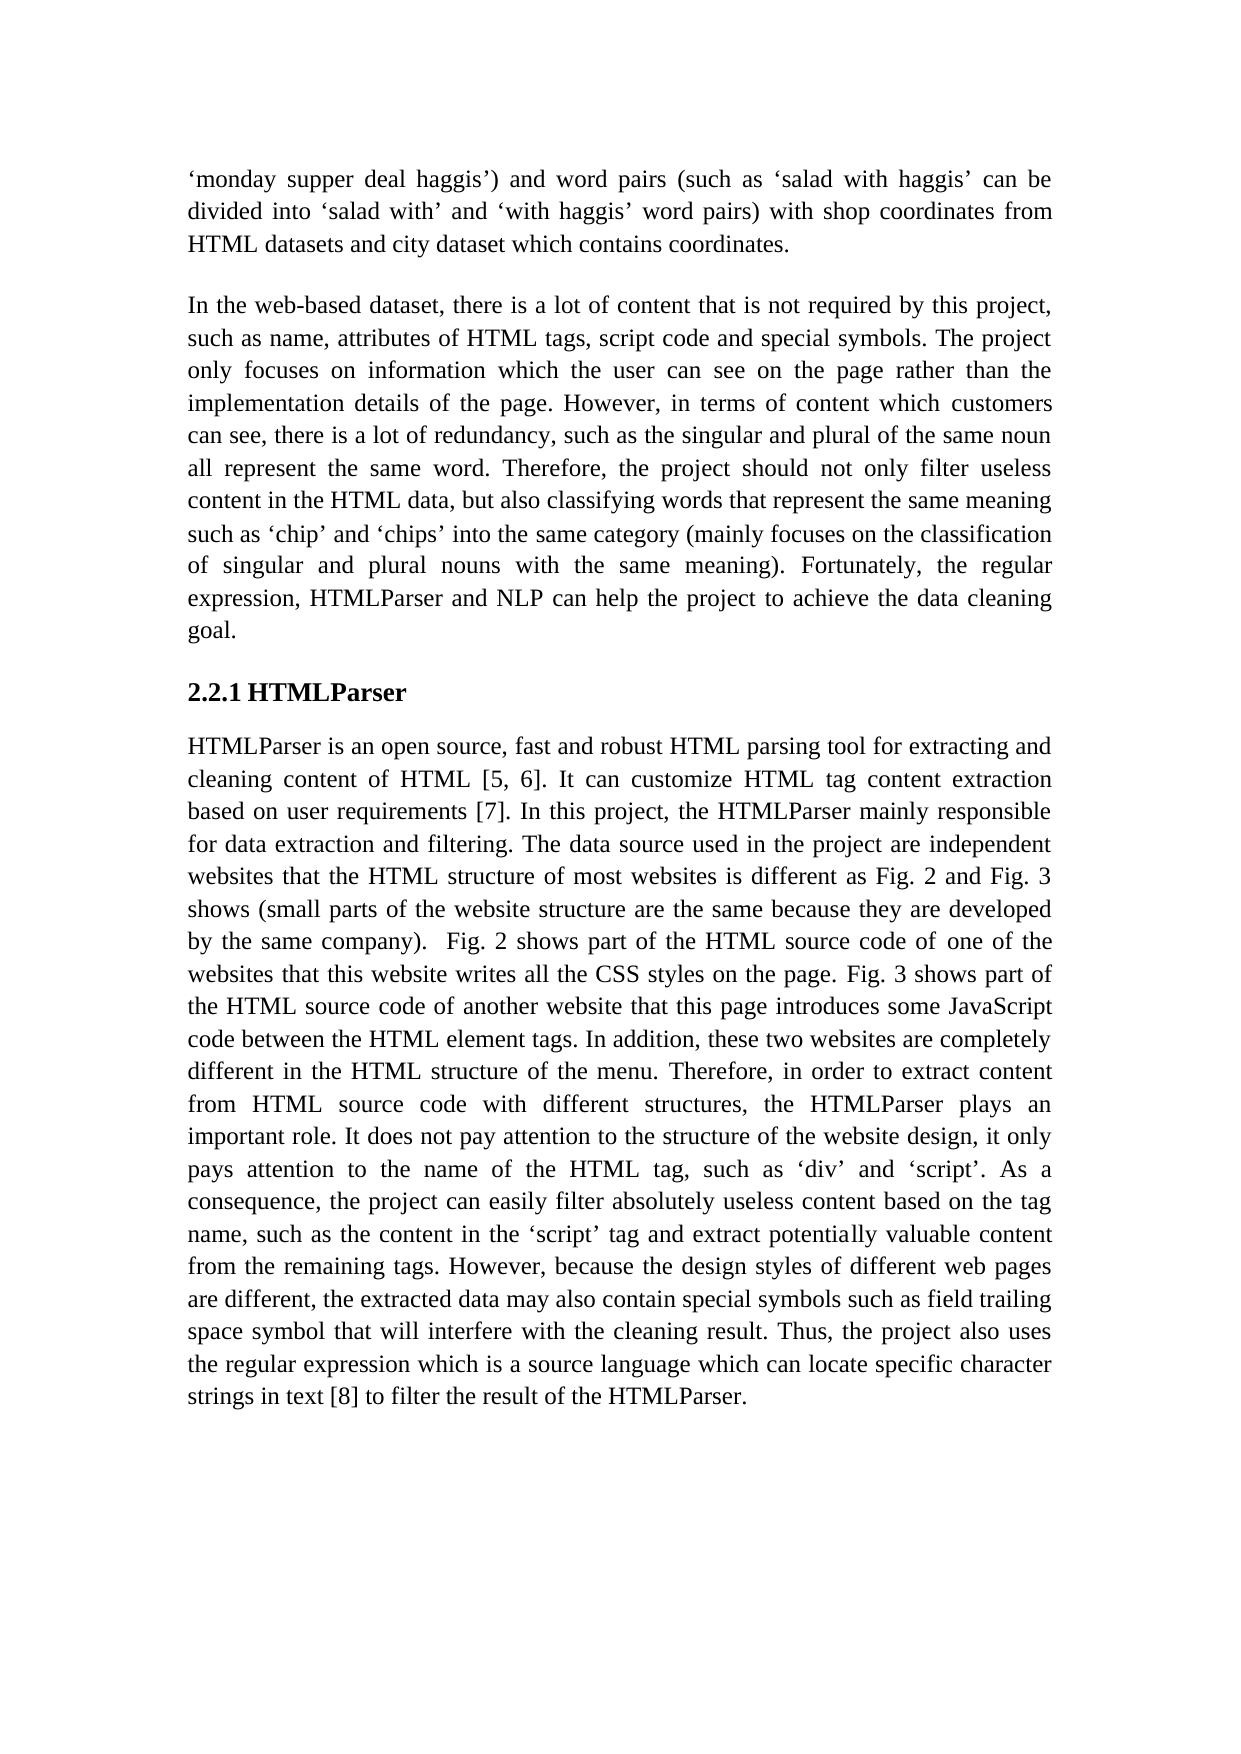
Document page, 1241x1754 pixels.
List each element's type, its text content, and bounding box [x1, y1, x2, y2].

subtitle HTMLParser [187, 675, 1053, 708]
text In the web-based dataset, there is a lot of content that is not required by this project, such as name, attributes of HTML tags, script code and special symbols. The project only focuses on information which the user can see on the page rather than the implementation details of the page. However, in terms of content which customers can see, there is a lot of redundancy, such as the singular and plural of the same noun all represent the same word. Therefore, the project should not only filter useless content in the HTML data, but also classifying words that represent the same meaning such as ‘chip’ and ‘chips’ into the same category (mainly focuses on the classification of singular and plural nouns with the same meaning). Fortunately, the regular expression, HTMLParser and NLP can help the project to achieve the data cleaning goal. [187, 289, 1053, 646]
text HTMLParser is an open source, fast and robust HTML parsing tool for extracting and cleaning content of HTML [5, 6]. It can customize HTML tag content extraction based on user requirements [7]. In this project, the HTMLParser mainly responsible for data extraction and filtering. The data source used in the project are independent websites that the HTML structure of most websites is different as Fig. 2 and Fig. 3 shows (small parts of the website structure are the same because they are developed by the same company). Fig. 2 shows part of the HTML source code of one of the websites that this website writes all the CSS styles on the page. Fig. 3 shows part of the HTML source code of another website that this page introduces some JavaScript code between the HTML element tags. In addition, these two websites are completely different in the HTML structure of the menu. Therefore, in order to extract content from HTML source code with different structures, the HTMLParser plays an important role. It does not pay attention to the structure of the website design, it only pays attention to the name of the HTML tag, such as ‘div’ and ‘script’. As a consequence, the project can easily filter absolutely useless content based on the tag name, such as the content in the ‘script’ tag and extract potentially valuable content from the remaining tags. However, because the design styles of different web pages are different, the extracted data may also contain special symbols such as field trailing space symbol that will interfere with the cleaning result. Thus, the project also uses the regular expression which is a source language which can locate specific character strings in text [8] to filter the result of the HTMLParser. [187, 729, 1053, 1412]
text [187, 162, 1053, 259]
